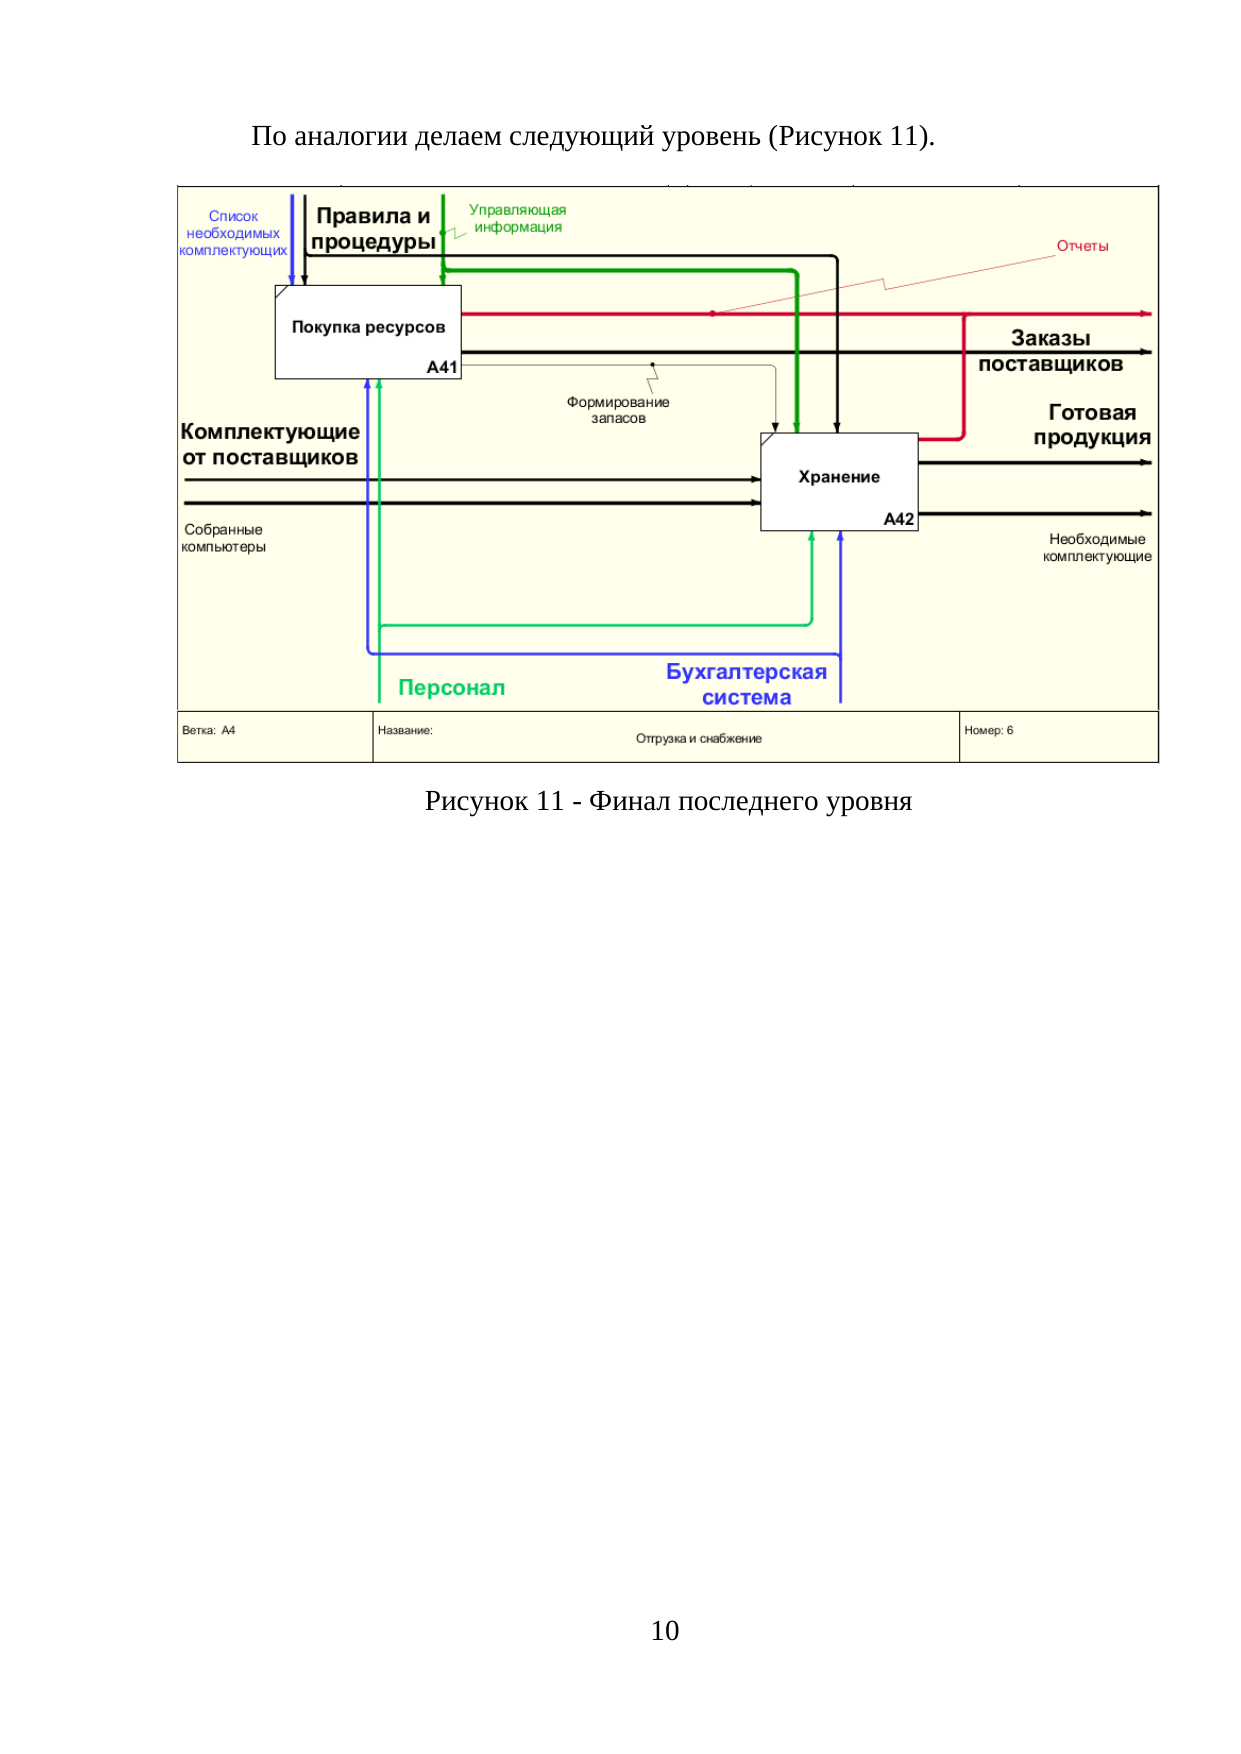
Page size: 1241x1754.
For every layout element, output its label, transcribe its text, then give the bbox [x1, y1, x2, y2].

text По аналогии делаем следующий уровень (Рисунок 11). [177, 118, 1160, 152]
picture [177, 185, 1160, 764]
text Рисунок 11 - Финал последнего уровня [177, 783, 1160, 816]
